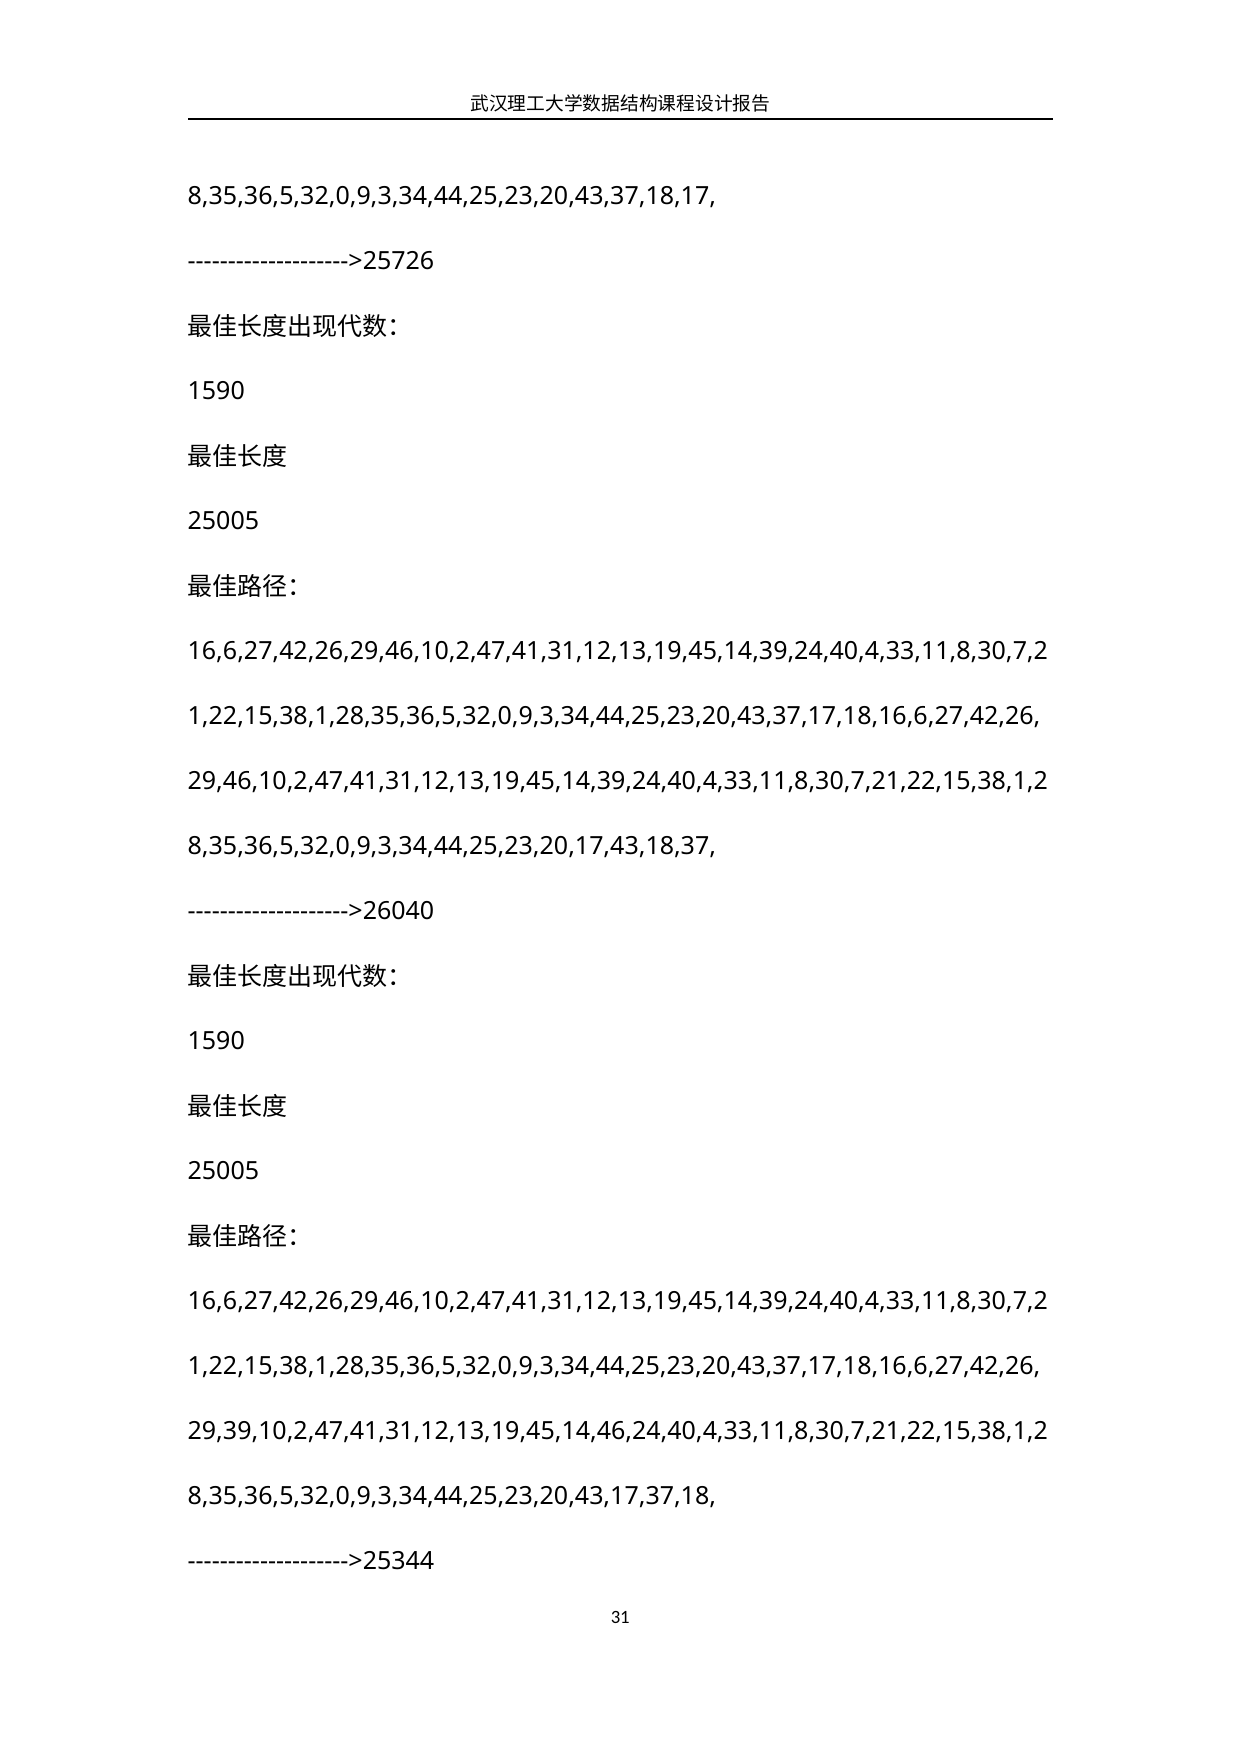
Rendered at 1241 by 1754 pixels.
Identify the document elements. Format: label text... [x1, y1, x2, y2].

text 最佳路径： [187, 1202, 1053, 1267]
text 最佳长度 [187, 422, 1053, 487]
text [187, 162, 1053, 227]
text 最佳长度出现代数： [187, 942, 1053, 1007]
text 25005 [187, 487, 1053, 552]
text -------------------->25344 [187, 1527, 1053, 1592]
text 1590 [187, 1007, 1053, 1072]
text 最佳长度 [187, 1072, 1053, 1137]
text 16,6,27,42,26,29,46,10,2,47,41,31,12,13,19,45,14,39,24,40,4,33,11,8,30,7,21,22,15,38,1,28,35,36,5,32,0,9,3,34,44,25,23,20,43,37,17,18,16,6,27,42,26,29,39,10,2,47,41,31,12,13,19,45,14,46,24,40,4,33,11,8,30,7,21,22,15,38,1,28,35,36,5,32,0,9,3,34,44,25,23,20,43,17,37,18, [187, 1267, 1053, 1527]
text -------------------->25726 [187, 227, 1053, 292]
text 16,6,27,42,26,29,46,10,2,47,41,31,12,13,19,45,14,39,24,40,4,33,11,8,30,7,21,22,15,38,1,28,35,36,5,32,0,9,3,34,44,25,23,20,43,37,17,18,16,6,27,42,26,29,46,10,2,47,41,31,12,13,19,45,14,39,24,40,4,33,11,8,30,7,21,22,15,38,1,28,35,36,5,32,0,9,3,34,44,25,23,20,17,43,18,37, [187, 617, 1053, 877]
text 1590 [187, 357, 1053, 422]
text -------------------->26040 [187, 877, 1053, 942]
text 最佳长度出现代数： [187, 292, 1053, 357]
text 最佳路径： [187, 552, 1053, 617]
text 25005 [187, 1137, 1053, 1202]
